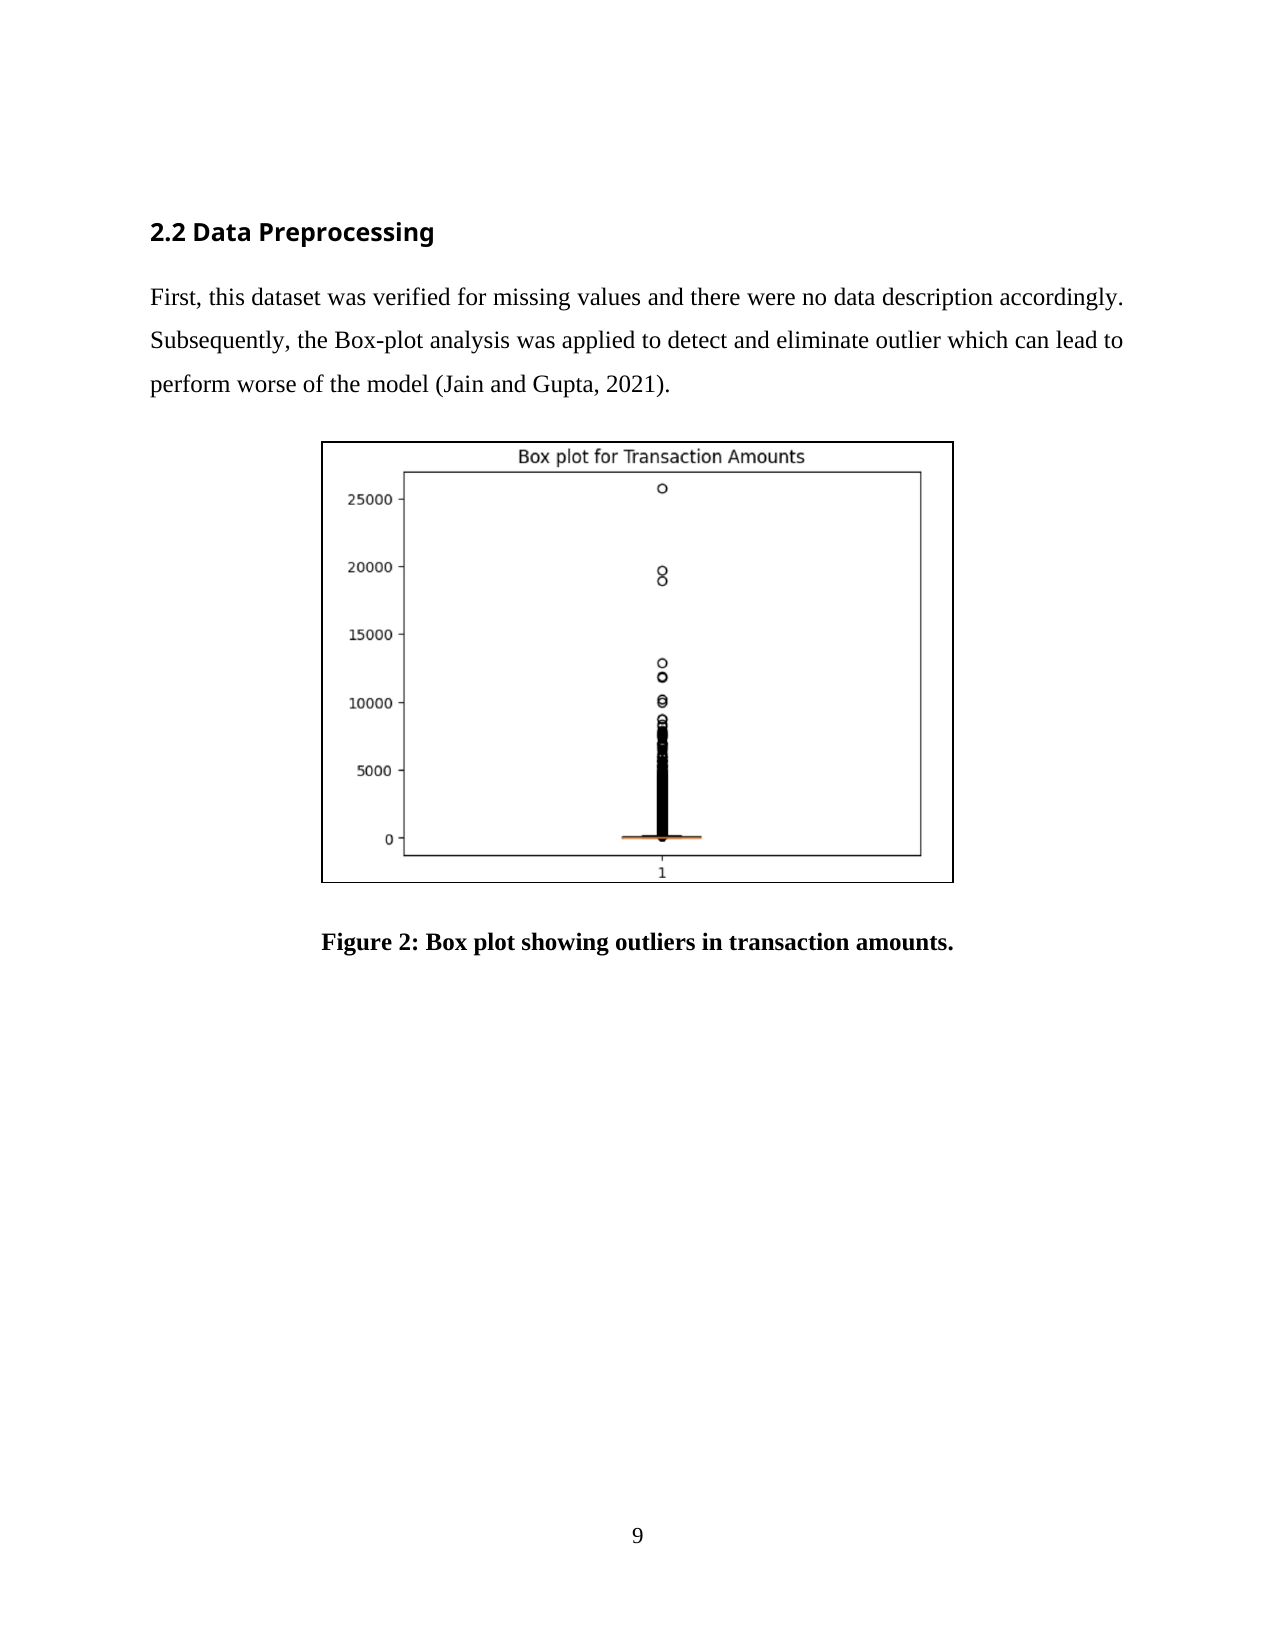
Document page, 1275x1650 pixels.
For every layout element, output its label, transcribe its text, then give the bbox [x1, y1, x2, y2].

text First, this dataset was verified for missing values and there were no data description accordingly. Subsequently, the Box-plot analysis was applied to detect and eliminate outlier which can lead to perform worse of the model (Jain and Gupta, 2021). [150, 282, 1125, 397]
subtitle 2.2 Data Preprocessing [150, 214, 1125, 248]
picture [323, 443, 952, 882]
text Figure 2: Box plot showing outliers in transaction amounts. [150, 927, 1125, 956]
